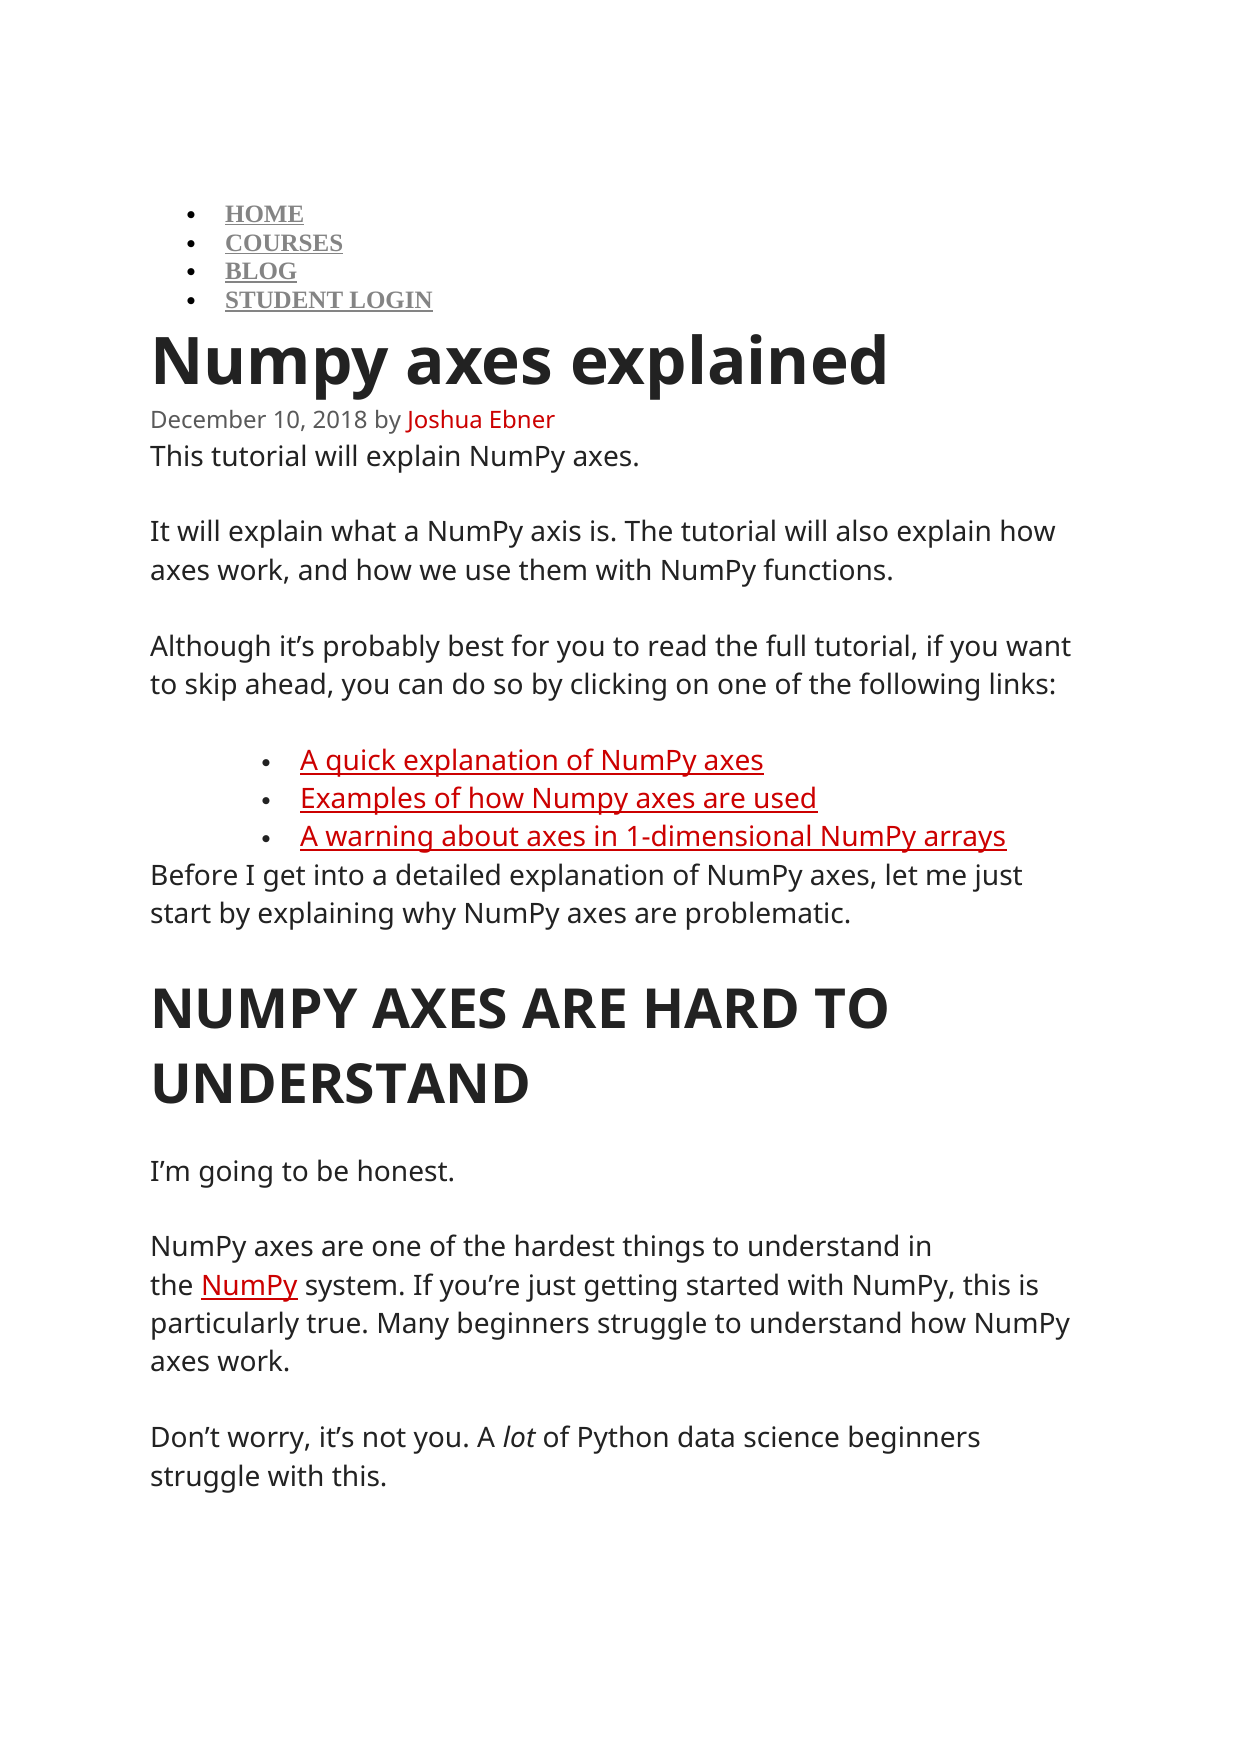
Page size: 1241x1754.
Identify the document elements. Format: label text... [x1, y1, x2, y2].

text NumPy axes are one of the hardest things to understand in the NumPy system. If you’re just getting started with NumPy, this is particularly true. Many beginners struggle to understand how NumPy axes work. [150, 1227, 1090, 1380]
text Although it’s probably best for you to read the full tutorial, if you want to skip ahead, you can do so by clicking on one of the following links: [150, 626, 1090, 702]
list A quick explanation of NumPy axes [262, 740, 1090, 778]
text This tutorial will explain NumPy axes. [150, 436, 1090, 474]
list BLOG [187, 256, 1090, 285]
text December 10, 2018 by Joshua Ebner [150, 403, 1090, 436]
list A warning about axes in 1-dimensional NumPy arrays [262, 817, 1090, 855]
text Before I get into a detailed explanation of NumPy axes, let me just start by explaining why NumPy axes are problematic. [150, 855, 1090, 932]
list COURSES [187, 228, 1090, 256]
text I’m going to be honest. [150, 1151, 1090, 1189]
text Numpy axes explained [150, 314, 1090, 403]
list STUDENT LOGIN [187, 285, 1090, 314]
text It will explain what a NumPy axis is. The tutorial will also explain how axes work, and how we use them with NumPy functions. [150, 512, 1090, 588]
list Examples of how Numpy axes are used [262, 778, 1090, 817]
text Don’t worry, it’s not you. A lot of Python data science beginners struggle with this. [150, 1417, 1090, 1494]
list HOME [187, 199, 1090, 228]
text NUMPY AXES ARE HARD TO UNDERSTAND [150, 969, 1090, 1119]
